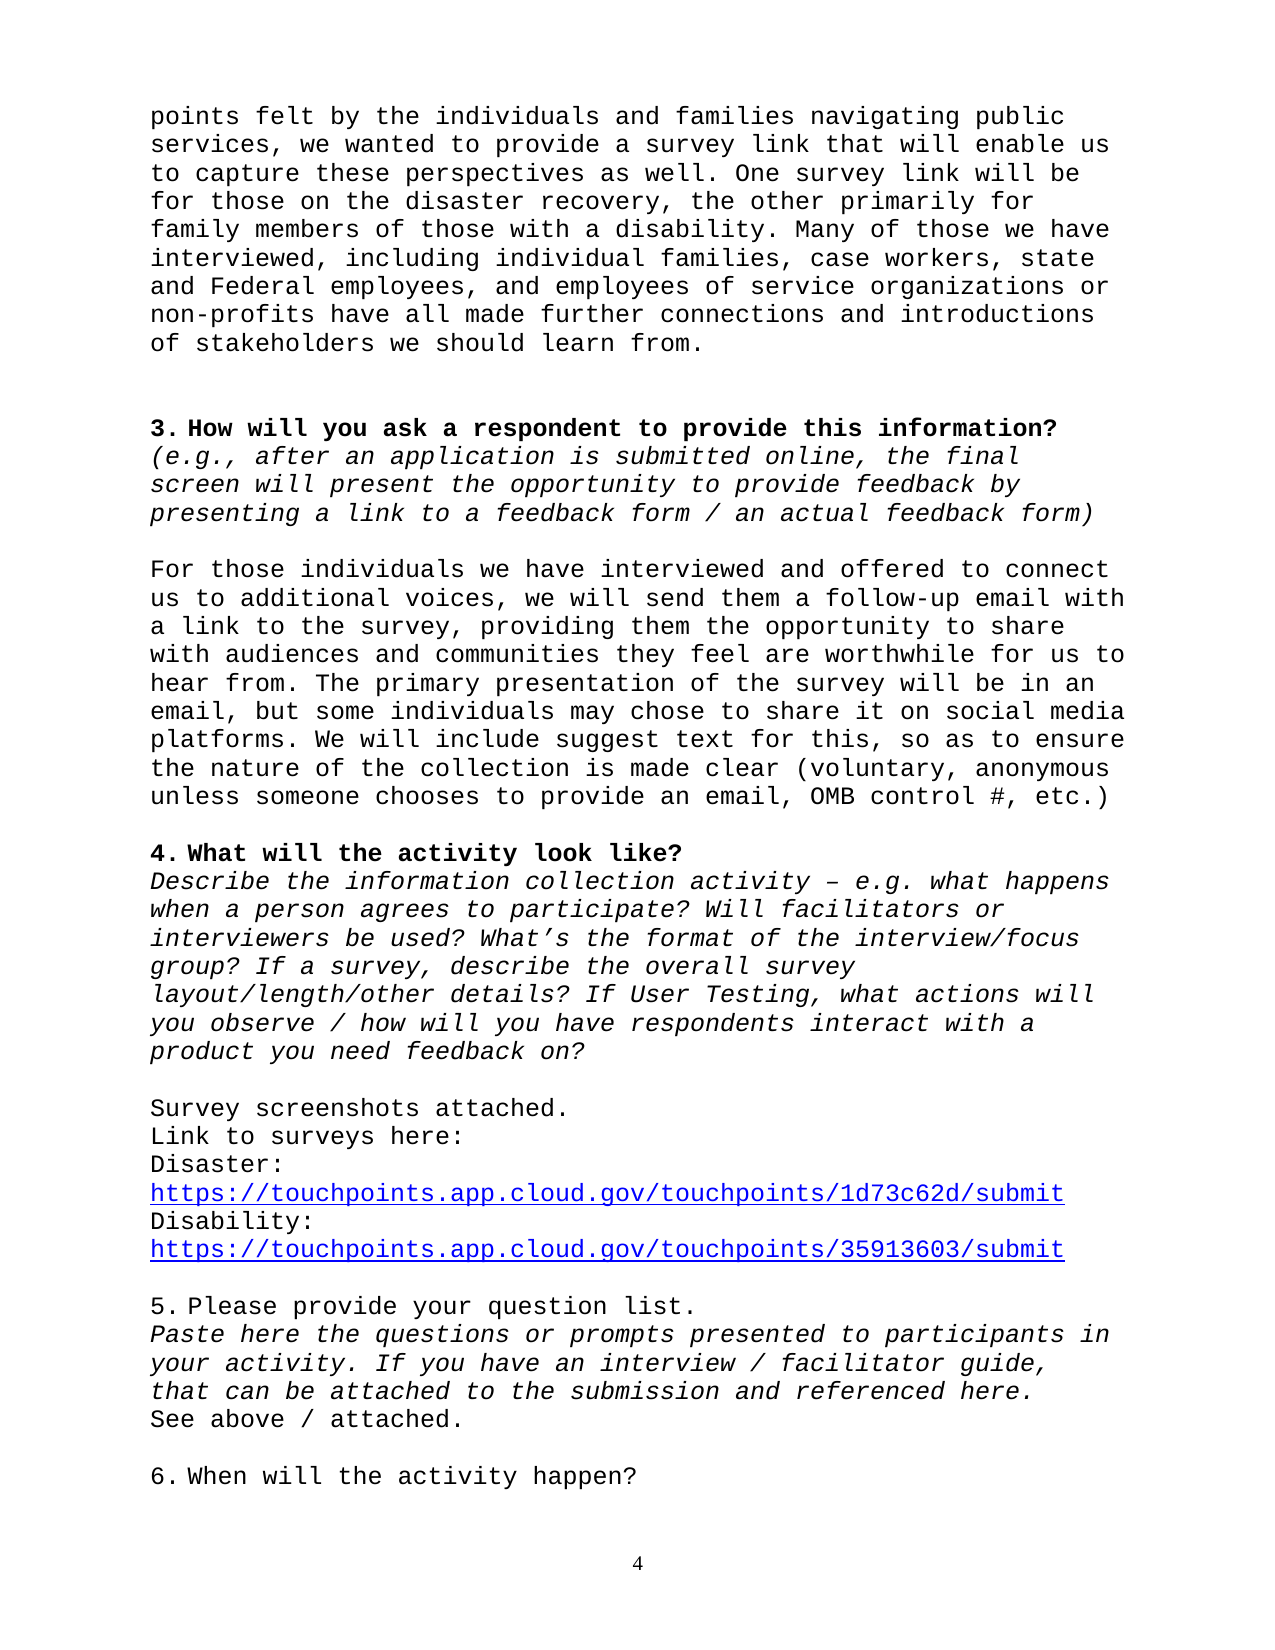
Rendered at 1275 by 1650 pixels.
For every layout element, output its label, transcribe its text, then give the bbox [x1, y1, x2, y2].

list When will the activity happen? [150, 1464, 1125, 1492]
list How will you ask a respondent to provide this information? [150, 415, 1125, 444]
text Paste here the questions or prompts presented to participants in your activity. If you have an interview / facilitator guide, that can be attached to the submission and referenced here. [150, 1322, 1125, 1407]
list What will the activity look like? [150, 840, 1125, 869]
text See above / attached. [150, 1407, 1125, 1435]
list Please provide your question list. [150, 1294, 1125, 1322]
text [150, 104, 1125, 359]
text Disability: [150, 1209, 1125, 1237]
text For those individuals we have interviewed and offered to connect us to additional voices, we will send them a follow-up email with a link to the survey, providing them the opportunity to share with audiences and communities they feel are worthwhile for us to hear from. The primary presentation of the survey will be in an email, but some individuals may chose to share it on social media platforms. We will include suggest text for this, so as to ensure the nature of the collection is made clear (voluntary, anonymous unless someone chooses to provide an email, OMB control #, etc.) [150, 557, 1125, 812]
text Describe the information collection activity – e.g. what happens when a person agrees to participate? Will facilitators or interviewers be used? What’s the format of the interview/focus group? If a survey, describe the overall survey layout/length/other details? If User Testing, what actions will you observe / how will you have respondents interact with a product you need feedback on? [150, 869, 1125, 1067]
text Survey screenshots attached. [150, 1095, 1125, 1124]
text (e.g., after an application is submitted online, the final screen will present the opportunity to provide feedback by presenting a link to a feedback form / an actual feedback form) [150, 444, 1125, 529]
text Disaster: https://touchpoints.app.cloud.gov/touchpoints/1d73c62d/submit [150, 1152, 1125, 1209]
text Link to surveys here: [150, 1124, 1125, 1152]
text https://touchpoints.app.cloud.gov/touchpoints/35913603/submit [150, 1237, 1125, 1265]
